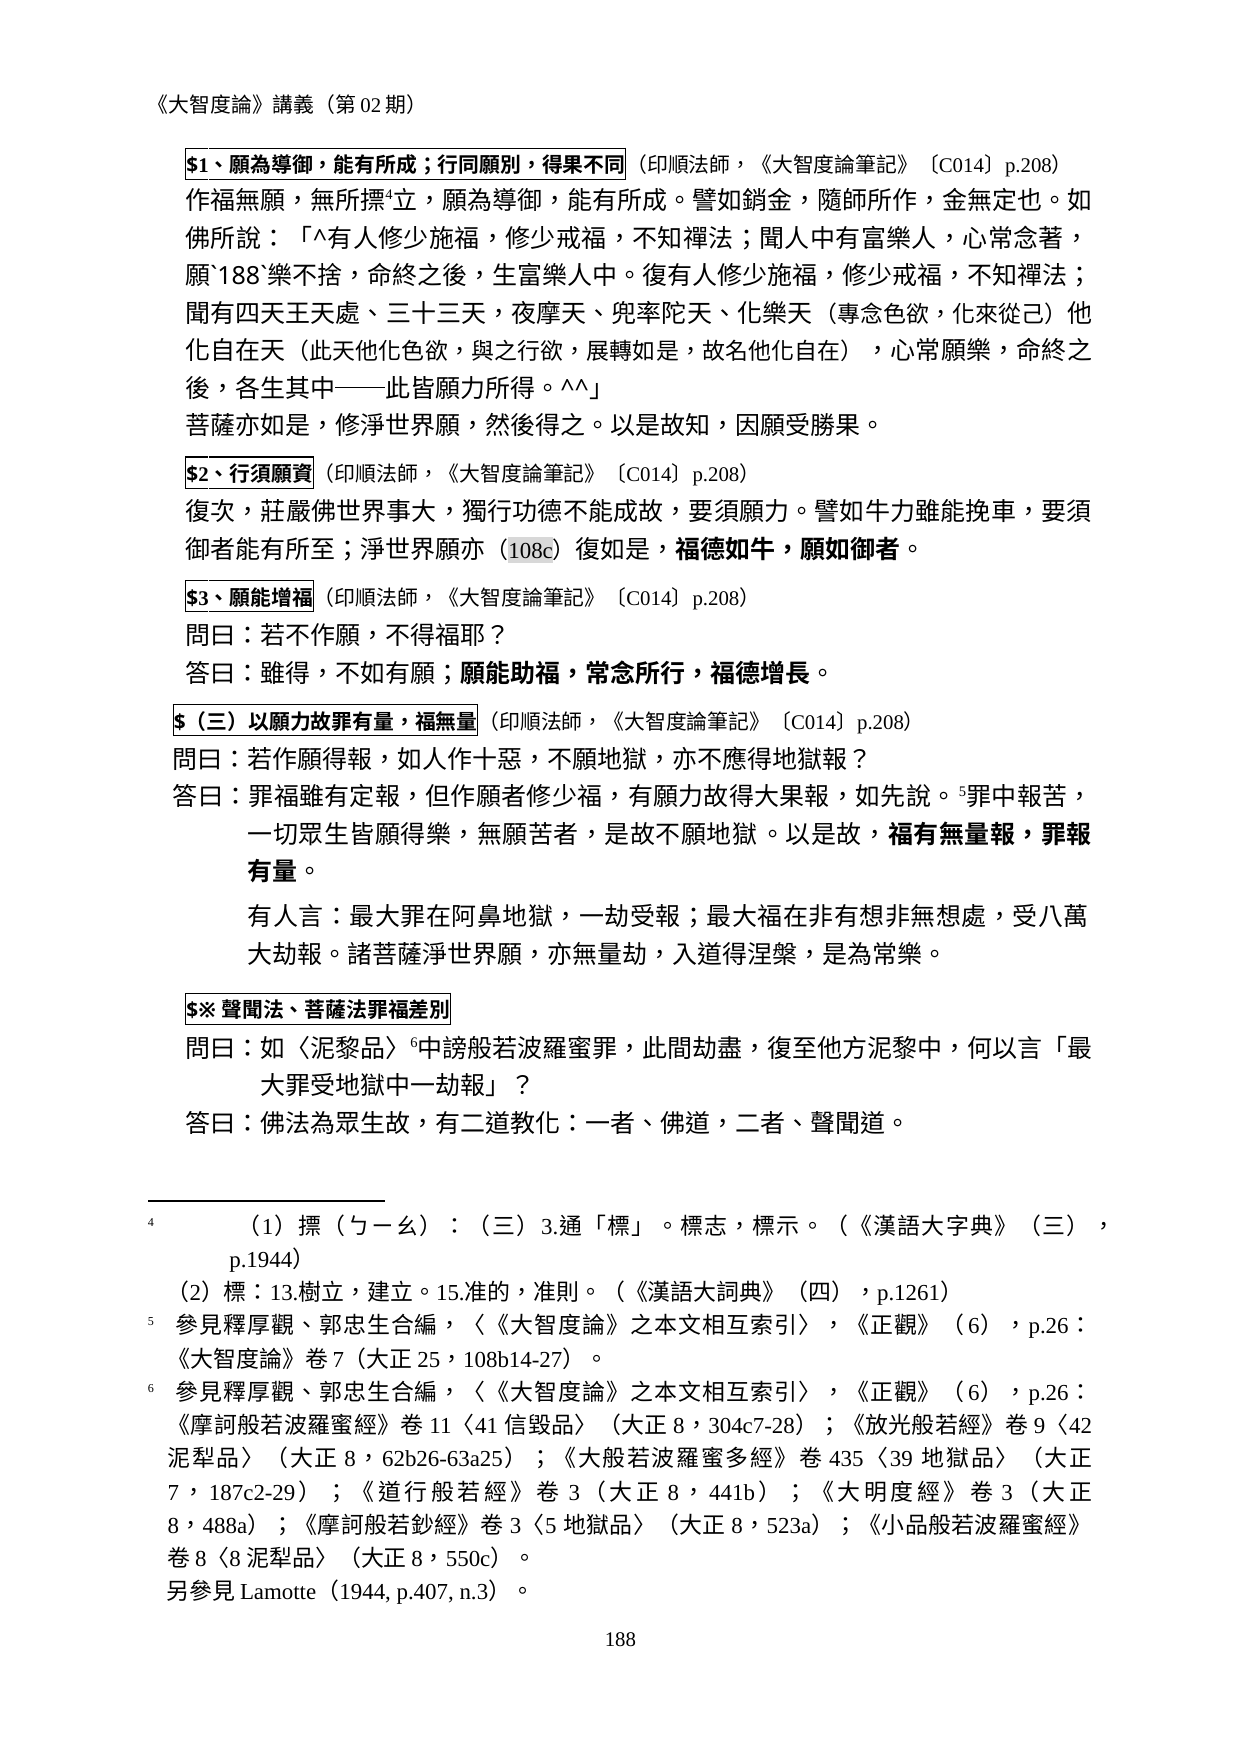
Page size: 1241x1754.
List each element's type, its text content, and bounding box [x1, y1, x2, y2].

text $※ 聲聞法、菩薩法罪福差別 [185, 990, 1092, 1027]
text 問曰：如〈泥黎品〉中謗般若波羅蜜罪，此間劫盡，復至他方泥黎中，何以言「最大罪受地獄中一劫報」？ [185, 1027, 1092, 1102]
text $（三）以願力故罪有量，福無量（印順法師，《大智度論筆記》〔C014〕p.208） [173, 701, 1092, 739]
text $1、願為導御，能有所成；行同願別，得果不同（印順法師，《大智度論筆記》〔C014〕p.208） [186, 149, 625, 179]
text 有人言：最大罪在阿鼻地獄，一劫受報；最大福在非有想非無想處，受八萬大劫報。諸菩薩淨世界願，亦無量劫，入道得涅槃，是為常樂。 [248, 896, 1092, 971]
text 答曰：佛法為眾生故，有二道教化：一者、佛道，二者、聲聞道。 [185, 1102, 1092, 1140]
text 復次，莊嚴佛世界事大，獨行功德不能成故，要須願力。譬如牛力雖能挽車，要須御者能有所至；淨世界願亦（）復如是，福德如牛，願如御者。 [185, 491, 1092, 566]
text 菩薩亦如是，修淨世界願，然後得之。以是故知，因願受勝果。 [185, 405, 1092, 442]
text $3、願能增福（印順法師，《大智度論筆記》〔C014〕p.208） [185, 577, 1092, 615]
text $1、願為導御，能有所成；行同願別，得果不同（印順法師，《大智度論筆記》〔C014〕p.208） [626, 148, 1092, 180]
text $2、行須願資（印順法師，《大智度論筆記》〔C014〕p.208） [185, 454, 1092, 491]
text 答曰：罪福雖有定報，但作願者修少福，有願力故得大果報，如先說。罪中報苦，一切眾生皆願得樂，無願苦者，是故不願地獄。以是故，福有無量報，罪報有量。 [173, 776, 1092, 889]
text 作福無願，無所摽立，願為導御，能有所成。譬如銷金，隨師所作，金無定也。如佛所說：「^有人修少施福，修少戒福，不知禪法；聞人中有富樂人，心常念著，願`188`樂不捨，命終之後，生富樂人中。復有人修少施福，修少戒福，不知禪法；聞有四天王天處、三十三天，夜摩天、兜率陀天、化樂天（專念色欲，化來從己）他化自在天（此天他化色欲，與之行欲，展轉如是，故名他化自在），心常願樂，命終之後，各生其中──此皆願力所得。^^」 [185, 180, 1092, 405]
text 問曰：若不作願，不得福耶？ [185, 615, 1092, 652]
text 答曰：雖得，不如有願；願能助福，常念所行，福德增長。 [185, 652, 1092, 690]
text 問曰：若作願得報，如人作十惡，不願地獄，亦不應得地獄報？ [173, 739, 1092, 776]
